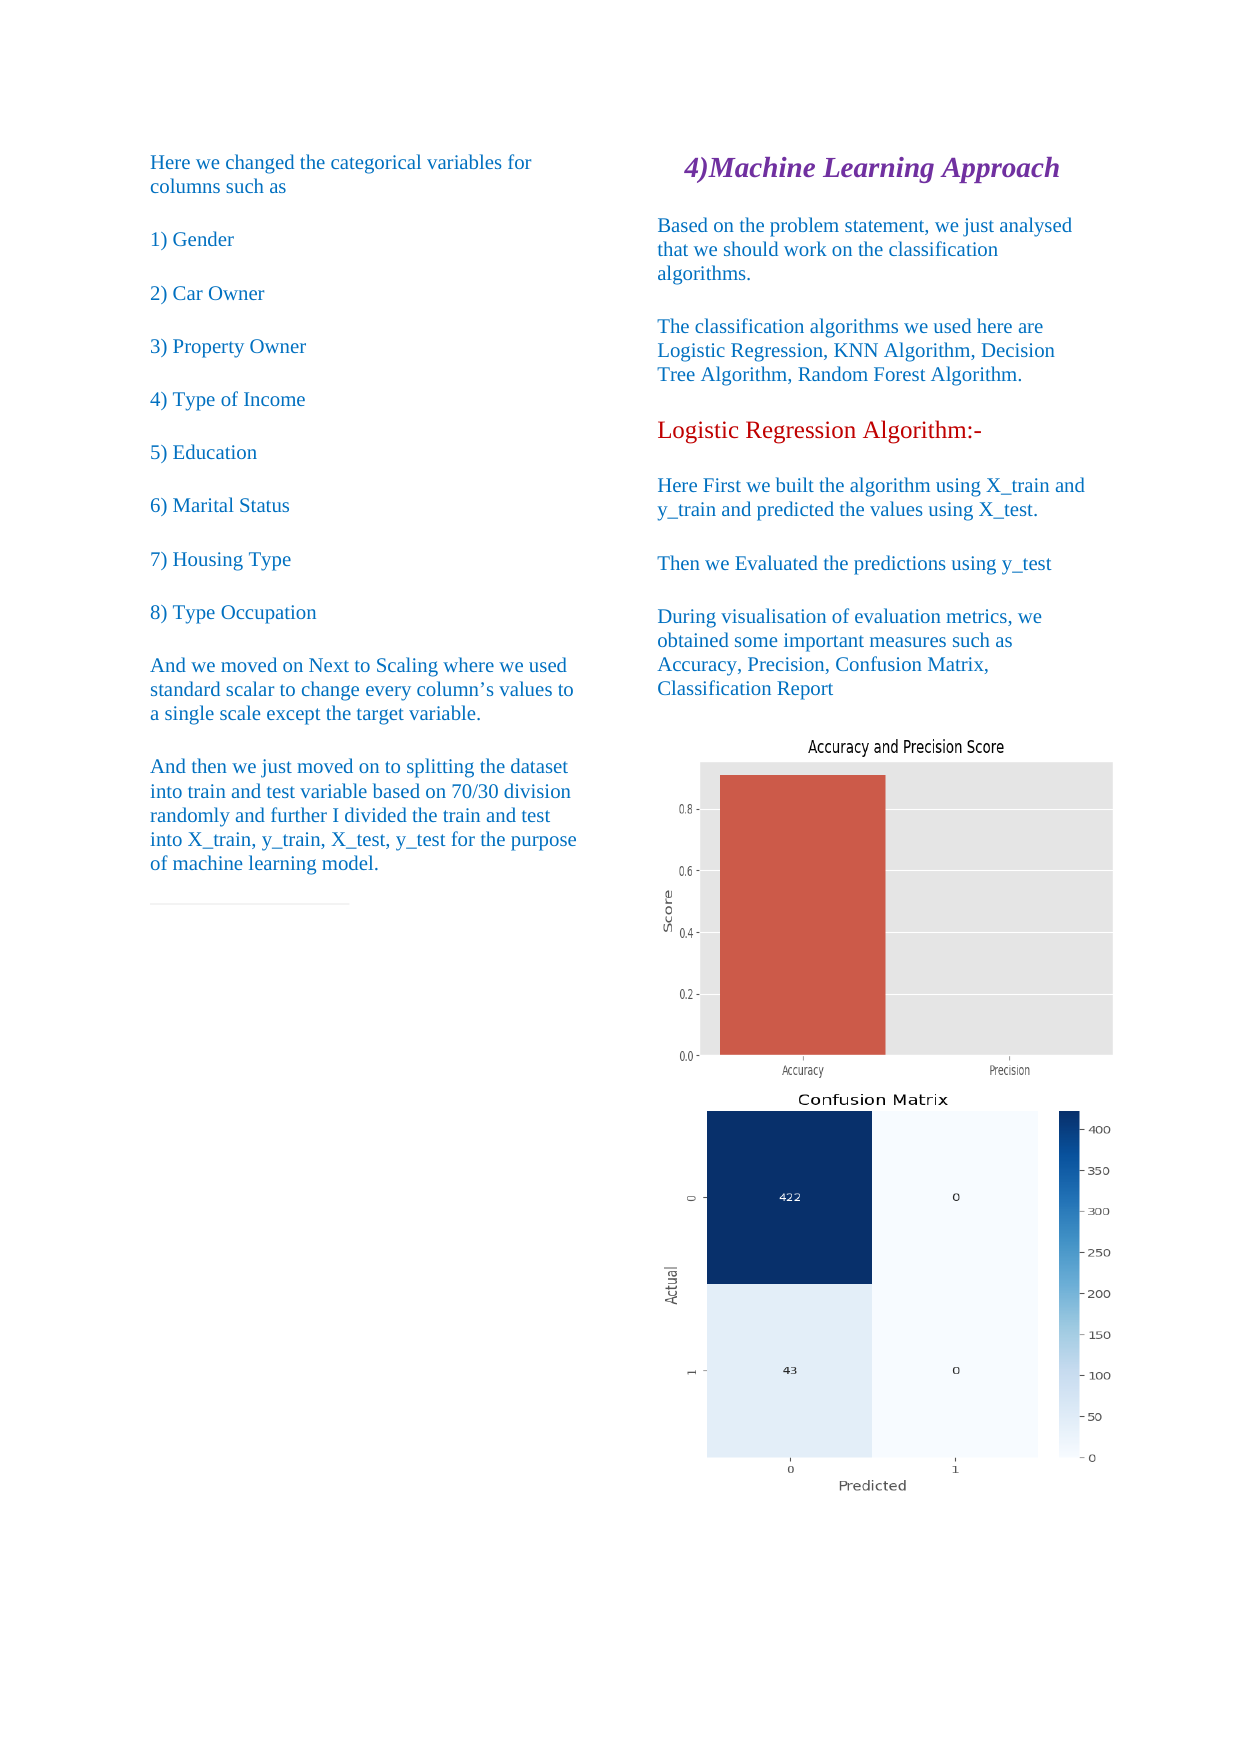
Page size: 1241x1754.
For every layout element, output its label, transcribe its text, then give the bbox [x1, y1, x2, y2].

text Here First we built the algorithm using X_train and y_train and predicted the values using X_test. [657, 473, 1090, 521]
text 1) Gender [150, 227, 583, 251]
text Based on the problem statement, we just analysed that we should work on the classification algorithms. [657, 213, 1090, 285]
text 6) Marital Status [150, 493, 583, 517]
text During visualisation of evaluation metrics, we obtained some important measures such as Accuracy, Precision, Confusion Matrix, Classification Report [657, 604, 1090, 700]
text 3) Property Owner [150, 334, 583, 358]
text 8) Type Occupation [150, 600, 583, 624]
text 4) Type of Income [150, 387, 583, 411]
text And we moved on Next to Scaling where we used standard scalar to change every column’s values to a single scale except the target variable. [150, 653, 583, 725]
text 7) Housing Type [150, 547, 583, 571]
picture [657, 729, 1119, 1500]
text And then we just moved on to splitting the dataset into train and test variable based on 70/30 division randomly and further I divided the train and test into X_train, y_train, X_test, y_test for the purpose of machine learning model. [150, 754, 583, 875]
text 2) Car Owner [150, 281, 583, 304]
text The classification algorithms we used here are Logistic Regression, KNN Algorithm, Decision Tree Algorithm, Random Forest Algorithm. [657, 314, 1090, 386]
text Logistic Regression Algorithm:- [657, 415, 1090, 444]
text 4)Machine Learning Approach [657, 150, 1090, 183]
text Then we Evaluated the predictions using y_test [657, 551, 1090, 575]
text 5) Education [150, 440, 583, 464]
text Here we changed the categorical variables for columns such as [150, 150, 583, 198]
